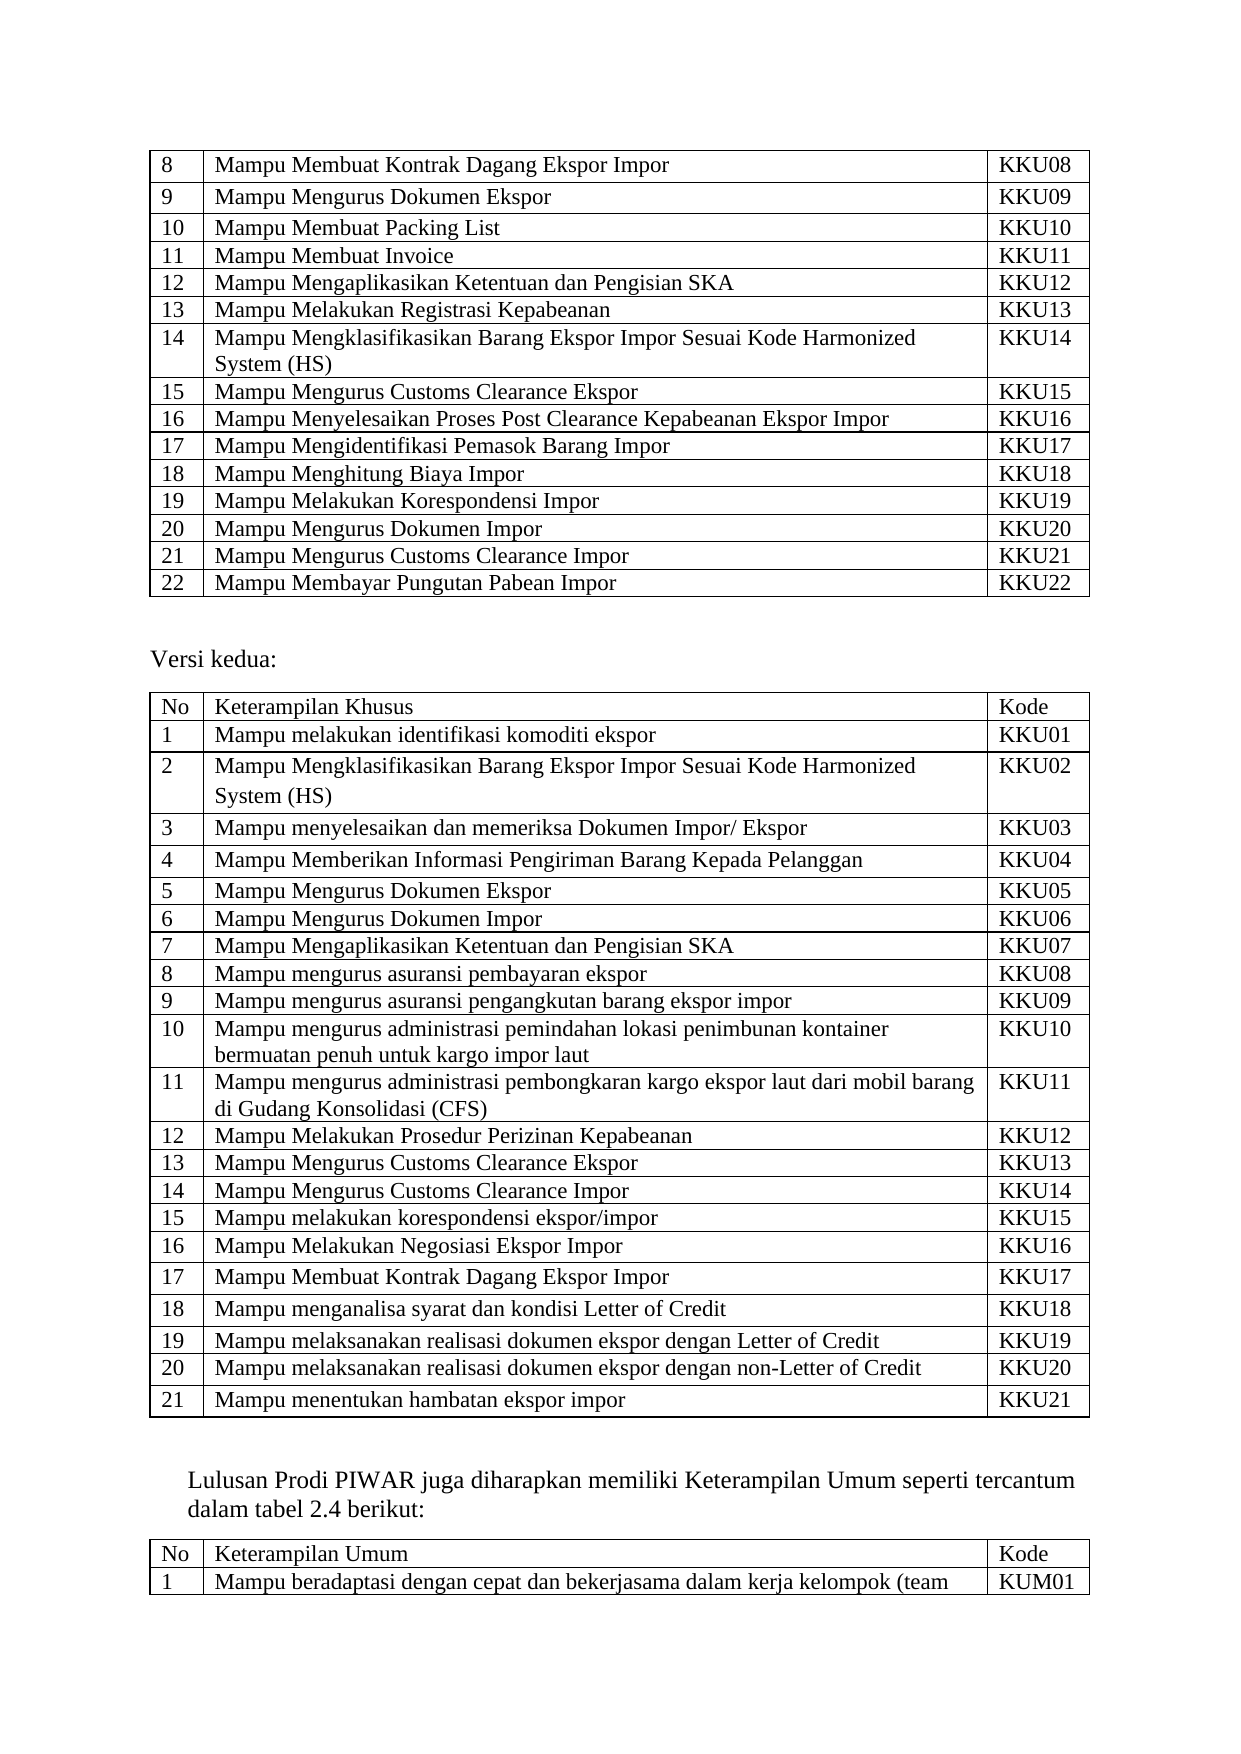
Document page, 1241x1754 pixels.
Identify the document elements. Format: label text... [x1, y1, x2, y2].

table_cell 11 [151, 242, 203, 268]
table_cell Mampu mengurus asuransi pengangkutan barang ekspor impor [204, 987, 987, 1013]
table_cell 13 [151, 1150, 203, 1176]
table_cell KUM01 [988, 1568, 1089, 1594]
table_cell Mampu menyelesaikan dan memeriksa Dokumen Impor/ Ekspor [204, 814, 987, 845]
table_cell 15 [151, 1204, 203, 1231]
table_cell KKU19 [988, 1327, 1089, 1353]
table_cell Mampu Membuat Packing List [204, 214, 987, 241]
table_cell KKU12 [988, 269, 1089, 296]
table_cell KKU02 [988, 753, 1089, 813]
table_cell Mampu Membuat Kontrak Dagang Ekspor Impor [204, 1263, 987, 1294]
table_cell KKU13 [988, 1150, 1089, 1176]
table_cell Mampu Memberikan Informasi Pengiriman Barang Kepada Pelanggan [204, 846, 987, 877]
table_cell KKU20 [988, 515, 1089, 541]
table_cell Mampu Membayar Pungutan Pabean Impor [204, 570, 987, 596]
table_cell KKU11 [988, 242, 1089, 268]
table_cell 18 [151, 460, 203, 486]
table_cell KKU16 [988, 405, 1089, 431]
table_header Kode [988, 693, 1089, 720]
table_cell KKU14 [988, 1177, 1089, 1203]
table_cell 12 [151, 1122, 203, 1148]
table_cell Mampu Mengurus Customs Clearance Ekspor [204, 378, 987, 404]
table_cell KKU10 [988, 1015, 1089, 1067]
table_cell 5 [151, 878, 203, 904]
table_header Keterampilan Khusus [204, 693, 987, 720]
table_header Kode [988, 1540, 1089, 1567]
table_cell Mampu mengurus administrasi pembongkaran kargo ekspor laut dari mobil barang di Gudang Konsolidasi (CFS) [204, 1068, 987, 1121]
table_cell KKU18 [988, 460, 1089, 486]
table_cell 16 [151, 405, 203, 431]
table_cell Mampu Menyelesaikan Proses Post Clearance Kepabeanan Ekspor Impor [204, 405, 987, 431]
table_cell KKU09 [988, 987, 1089, 1013]
table_cell 8 [151, 151, 203, 182]
table_cell KKU13 [988, 297, 1089, 323]
table_cell Mampu Mengklasifikasikan Barang Ekspor Impor Sesuai Kode Harmonized System (HS) [204, 324, 987, 377]
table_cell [204, 1568, 987, 1594]
table_cell 12 [151, 269, 203, 296]
table_cell Mampu Membuat Invoice [204, 242, 987, 268]
text Versi kedua: [150, 644, 1090, 673]
table_cell KKU07 [988, 933, 1089, 959]
table_cell 13 [151, 297, 203, 323]
table_cell KKU04 [988, 846, 1089, 877]
table_cell Mampu Melakukan Korespondensi Impor [204, 487, 987, 514]
table_cell Mampu menentukan hambatan ekspor impor [204, 1386, 987, 1416]
table_cell Mampu Melakukan Negosiasi Ekspor Impor [204, 1232, 987, 1262]
table_cell KKU01 [988, 721, 1089, 751]
table_header Keterampilan Umum [204, 1540, 987, 1567]
table_cell KKU11 [988, 1068, 1089, 1121]
table_cell 6 [151, 905, 203, 931]
table_cell KKU15 [988, 378, 1089, 404]
table_cell Mampu Menghitung Biaya Impor [204, 460, 987, 486]
table_cell 14 [151, 324, 203, 377]
table_cell KKU16 [988, 1232, 1089, 1262]
table_cell 22 [151, 570, 203, 596]
table_cell KKU03 [988, 814, 1089, 845]
table_cell Mampu Mengaplikasikan Ketentuan dan Pengisian SKA [204, 269, 987, 296]
table_cell KKU17 [988, 433, 1089, 459]
table_cell 14 [151, 1177, 203, 1203]
table_cell Mampu melaksanakan realisasi dokumen ekspor dengan non-Letter of Credit [204, 1354, 987, 1385]
table_cell Mampu Melakukan Prosedur Perizinan Kepabeanan [204, 1122, 987, 1148]
table_header No [151, 1540, 203, 1567]
table_cell 4 [151, 846, 203, 877]
table_cell 16 [151, 1232, 203, 1262]
table_cell KKU22 [988, 570, 1089, 596]
table_cell 8 [151, 960, 203, 986]
table_cell 15 [151, 378, 203, 404]
table_cell KKU20 [988, 1354, 1089, 1385]
table_cell 19 [151, 487, 203, 514]
table_cell Mampu Mengurus Customs Clearance Ekspor [204, 1150, 987, 1176]
table_cell 10 [151, 214, 203, 241]
table_cell Mampu Mengurus Dokumen Ekspor [204, 183, 987, 213]
table_cell KKU09 [988, 183, 1089, 213]
table_cell Mampu melaksanakan realisasi dokumen ekspor dengan Letter of Credit [204, 1327, 987, 1353]
table_cell 17 [151, 1263, 203, 1294]
table_cell KKU18 [988, 1295, 1089, 1326]
table_cell KKU21 [988, 1386, 1089, 1416]
table_cell 9 [151, 183, 203, 213]
table_cell Mampu Melakukan Registrasi Kepabeanan [204, 297, 987, 323]
table_cell Mampu mengurus asuransi pembayaran ekspor [204, 960, 987, 986]
table_cell KKU17 [988, 1263, 1089, 1294]
table_cell 9 [151, 987, 203, 1013]
table_cell KKU21 [988, 542, 1089, 568]
table_cell 20 [151, 515, 203, 541]
table_cell 1 [151, 1568, 203, 1594]
table_cell KKU08 [988, 151, 1089, 182]
table_cell 7 [151, 933, 203, 959]
table_cell Mampu Mengidentifikasi Pemasok Barang Impor [204, 433, 987, 459]
table_cell 10 [151, 1015, 203, 1067]
table_cell 11 [151, 1068, 203, 1121]
table_cell 2 [151, 753, 203, 813]
table_cell Mampu Mengurus Dokumen Impor [204, 905, 987, 931]
table_cell Mampu Membuat Kontrak Dagang Ekspor Impor [204, 151, 987, 182]
table_cell Mampu Mengurus Customs Clearance Impor [204, 1177, 987, 1203]
table_cell KKU12 [988, 1122, 1089, 1148]
table_cell Mampu Mengklasifikasikan Barang Ekspor Impor Sesuai Kode Harmonized System (HS) [204, 753, 987, 813]
table_cell Mampu Mengurus Dokumen Impor [204, 515, 987, 541]
table_cell Mampu mengurus administrasi pemindahan lokasi penimbunan kontainer bermuatan penuh untuk kargo impor laut [204, 1015, 987, 1067]
table_cell 17 [151, 433, 203, 459]
table_header No [151, 693, 203, 720]
table_cell 1 [151, 721, 203, 751]
table_cell 21 [151, 1386, 203, 1416]
table_cell 20 [151, 1354, 203, 1385]
table_cell 21 [151, 542, 203, 568]
table_cell KKU15 [988, 1204, 1089, 1231]
table_cell 19 [151, 1327, 203, 1353]
table_cell KKU10 [988, 214, 1089, 241]
table_cell Mampu menganalisa syarat dan kondisi Letter of Credit [204, 1295, 987, 1326]
table_cell KKU06 [988, 905, 1089, 931]
text Lulusan Prodi PIWAR juga diharapkan memiliki Keterampilan Umum seperti tercantum dalam tabel 2.4 berikut: [187, 1465, 1090, 1523]
table_cell 3 [151, 814, 203, 845]
table_cell Mampu Mengurus Customs Clearance Impor [204, 542, 987, 568]
table_cell Mampu Mengurus Dokumen Ekspor [204, 878, 987, 904]
table_cell KKU05 [988, 878, 1089, 904]
table_cell Mampu Mengaplikasikan Ketentuan dan Pengisian SKA [204, 933, 987, 959]
table_cell KKU08 [988, 960, 1089, 986]
table_cell KKU14 [988, 324, 1089, 377]
table_cell KKU19 [988, 487, 1089, 514]
table_cell Mampu melakukan identifikasi komoditi ekspor [204, 721, 987, 751]
table_cell 18 [151, 1295, 203, 1326]
table_cell Mampu melakukan korespondensi ekspor/impor [204, 1204, 987, 1231]
